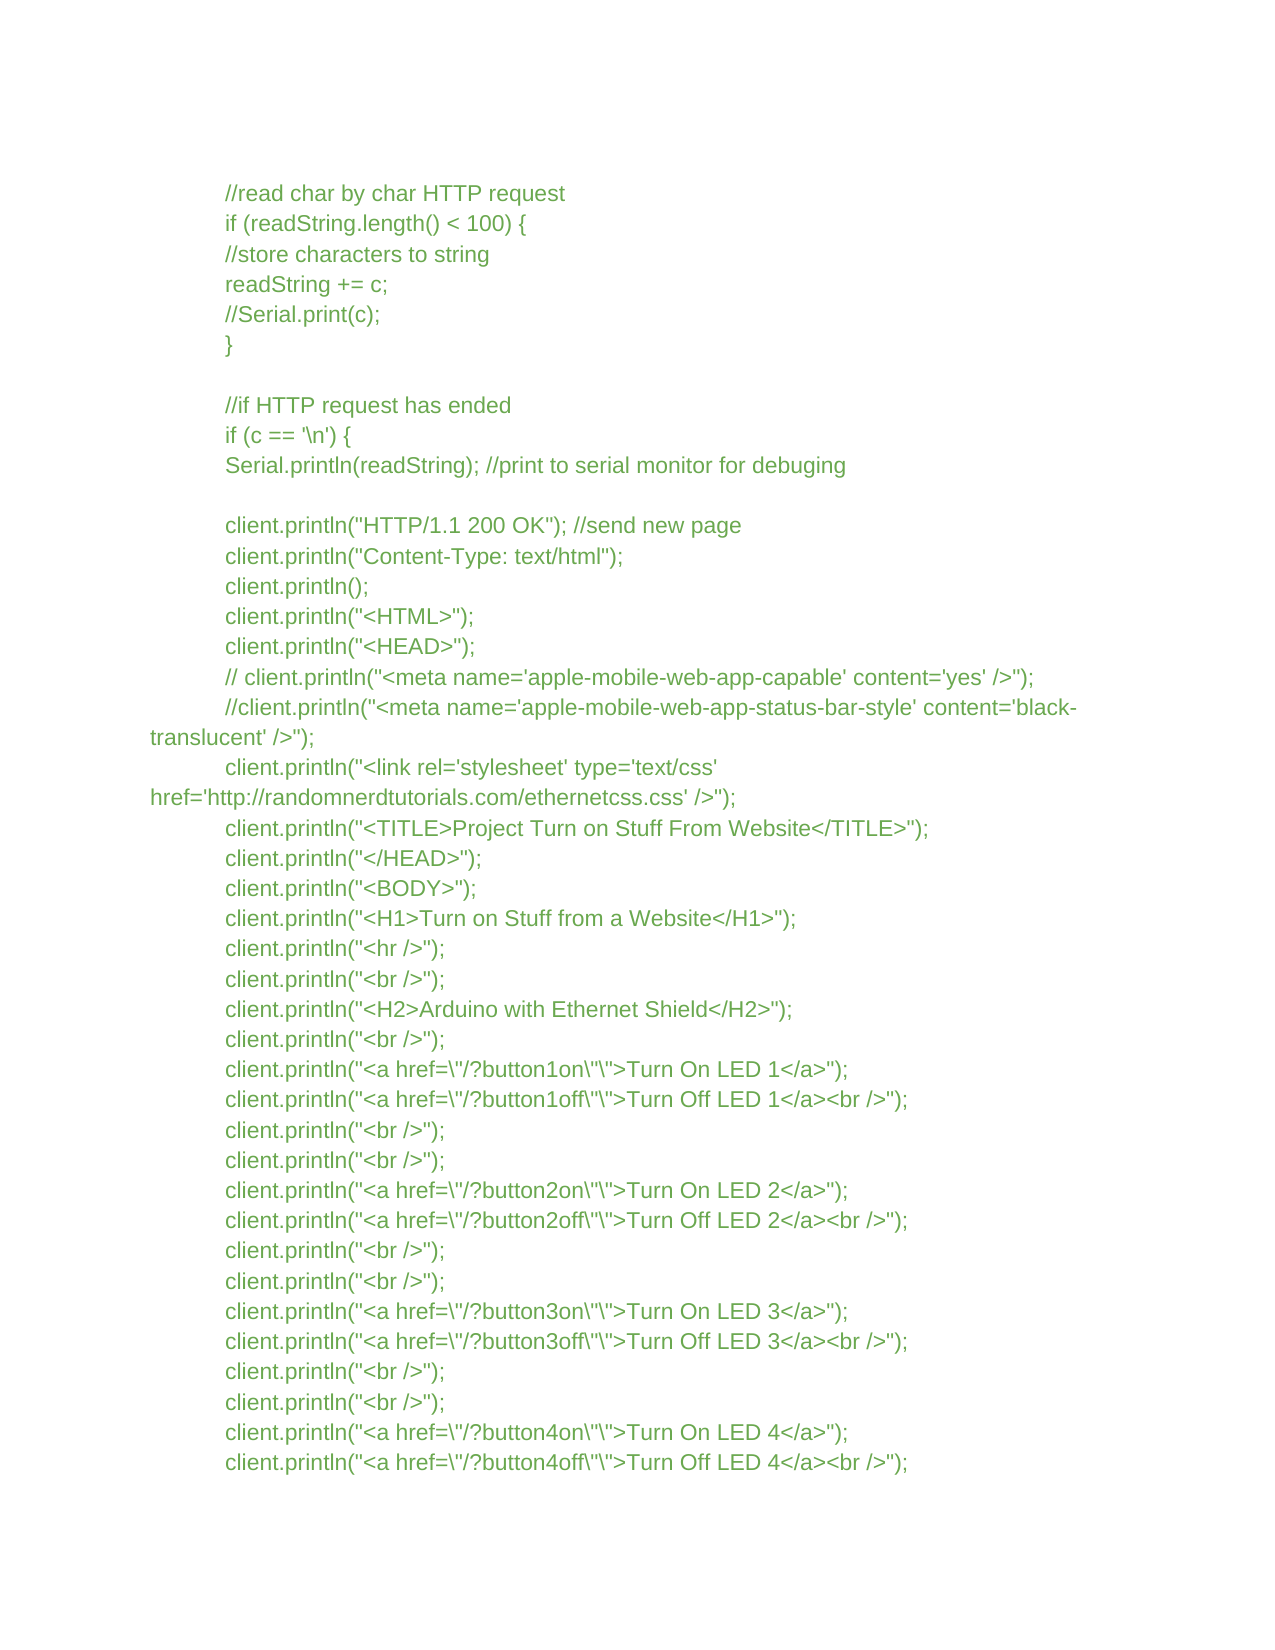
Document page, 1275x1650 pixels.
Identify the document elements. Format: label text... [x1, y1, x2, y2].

text client.println("</HEAD>"); [150, 845, 1125, 871]
text client.println("<a href=\"/?button3off\"\">Turn Off LED 3</a><br />"); [150, 1328, 1125, 1354]
text client.println("<br />"); [150, 1117, 1125, 1143]
text //store characters to string [150, 241, 1125, 267]
text client.println("<a href=\"/?button2off\"\">Turn Off LED 2</a><br />"); [150, 1207, 1125, 1234]
text //Serial.print(c); [150, 301, 1125, 327]
text client.println("<br />"); [150, 966, 1125, 992]
text client.println("<a href=\"/?button4off\"\">Turn Off LED 4</a><br />"); [150, 1449, 1125, 1475]
text client.println("<H2>Arduino with Ethernet Shield</H2>"); [150, 996, 1125, 1022]
text client.println("<br />"); [150, 1026, 1125, 1052]
text // client.println("<meta name='apple-mobile-web-app-capable' content='yes' />"); [150, 663, 1125, 690]
text client.println("<br />"); [150, 1147, 1125, 1173]
text client.println("<br />"); [150, 1268, 1125, 1294]
text //if HTTP request has ended [150, 392, 1125, 418]
text Serial.println(readString); //print to serial monitor for debuging [150, 452, 1125, 478]
text if (readString.length() < 100) { [150, 210, 1125, 237]
text client.println("<HTML>"); [150, 603, 1125, 629]
text client.println("<br />"); [150, 1388, 1125, 1415]
text //read char by char HTTP request [150, 180, 1125, 207]
text client.println("<a href=\"/?button1off\"\">Turn Off LED 1</a><br />"); [150, 1086, 1125, 1113]
text client.println(); [150, 573, 1125, 599]
text readString += c; [150, 271, 1125, 297]
text client.println("Content-Type: text/html"); [150, 543, 1125, 569]
text client.println("<H1>Turn on Stuff from a Website</H1>"); [150, 905, 1125, 932]
text client.println("HTTP/1.1 200 OK"); //send new page [150, 512, 1125, 539]
text client.println("<a href=\"/?button2on\"\">Turn On LED 2</a>"); [150, 1177, 1125, 1203]
text client.println("<hr />"); [150, 935, 1125, 962]
text client.println("<HEAD>"); [150, 633, 1125, 660]
text client.println("<link rel='stylesheet' type='text/css' href='http://randomnerdtutorials.com/ethernetcss.css' />"); [150, 754, 1125, 811]
text if (c == '\n') { [150, 422, 1125, 448]
text client.println("<a href=\"/?button3on\"\">Turn On LED 3</a>"); [150, 1298, 1125, 1324]
text client.println("<TITLE>Project Turn on Stuff From Website</TITLE>"); [150, 814, 1125, 841]
text client.println("<a href=\"/?button4on\"\">Turn On LED 4</a>"); [150, 1419, 1125, 1445]
text client.println("<BODY>"); [150, 875, 1125, 901]
text client.println("<a href=\"/?button1on\"\">Turn On LED 1</a>"); [150, 1056, 1125, 1083]
text //client.println("<meta name='apple-mobile-web-app-status-bar-style' content='black-translucent' />"); [150, 694, 1125, 750]
text client.println("<br />"); [150, 1237, 1125, 1264]
text client.println("<br />"); [150, 1358, 1125, 1385]
text } [150, 331, 1125, 358]
